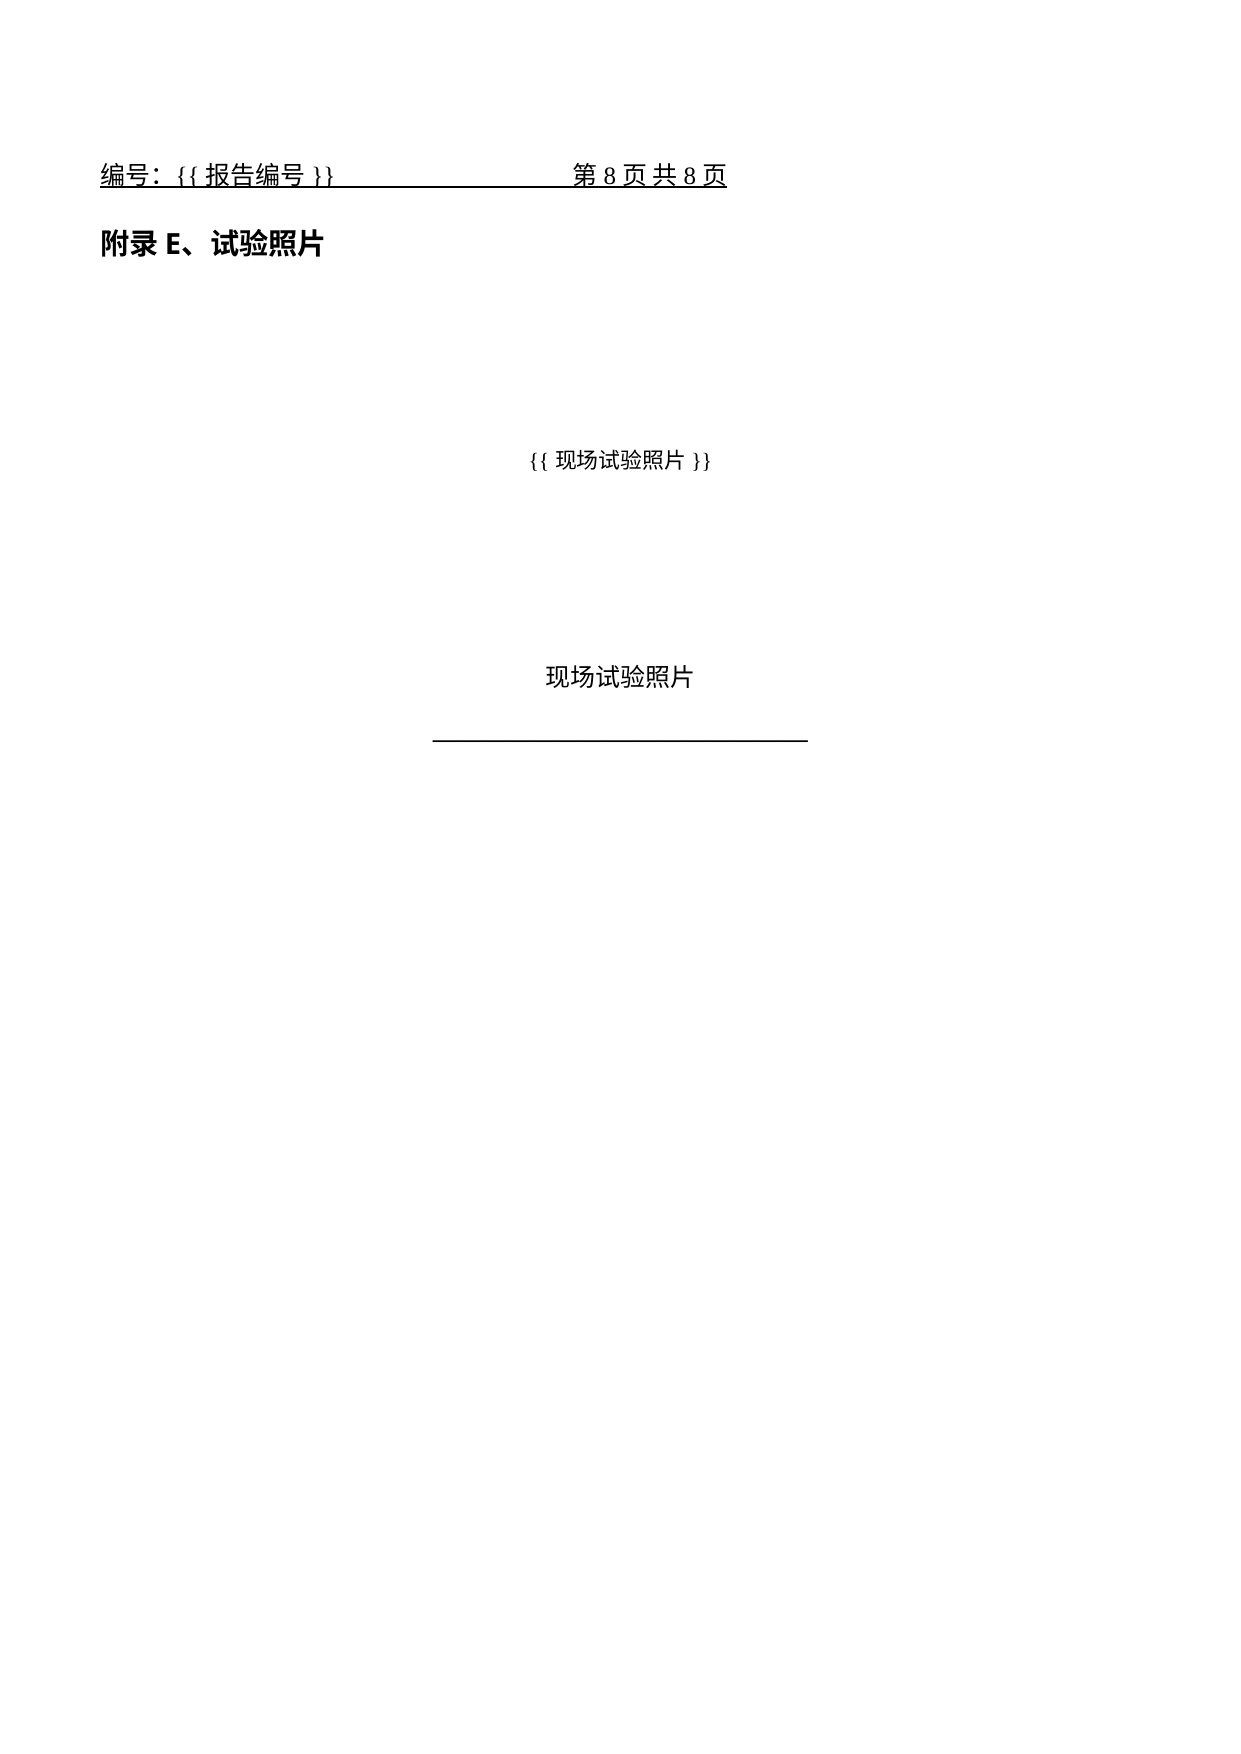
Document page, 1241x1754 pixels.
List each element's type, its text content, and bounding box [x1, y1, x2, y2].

text ——————————————— [100, 724, 1140, 753]
table_cell 现场试验照片 [236, 626, 1004, 724]
text 编号：{{ 报告编号 }} 第 8 页 共 8 页 [100, 155, 1140, 192]
table_header {{ 现场试验照片 }} [236, 291, 1004, 626]
text 附录E、试验照片 [100, 220, 1140, 263]
